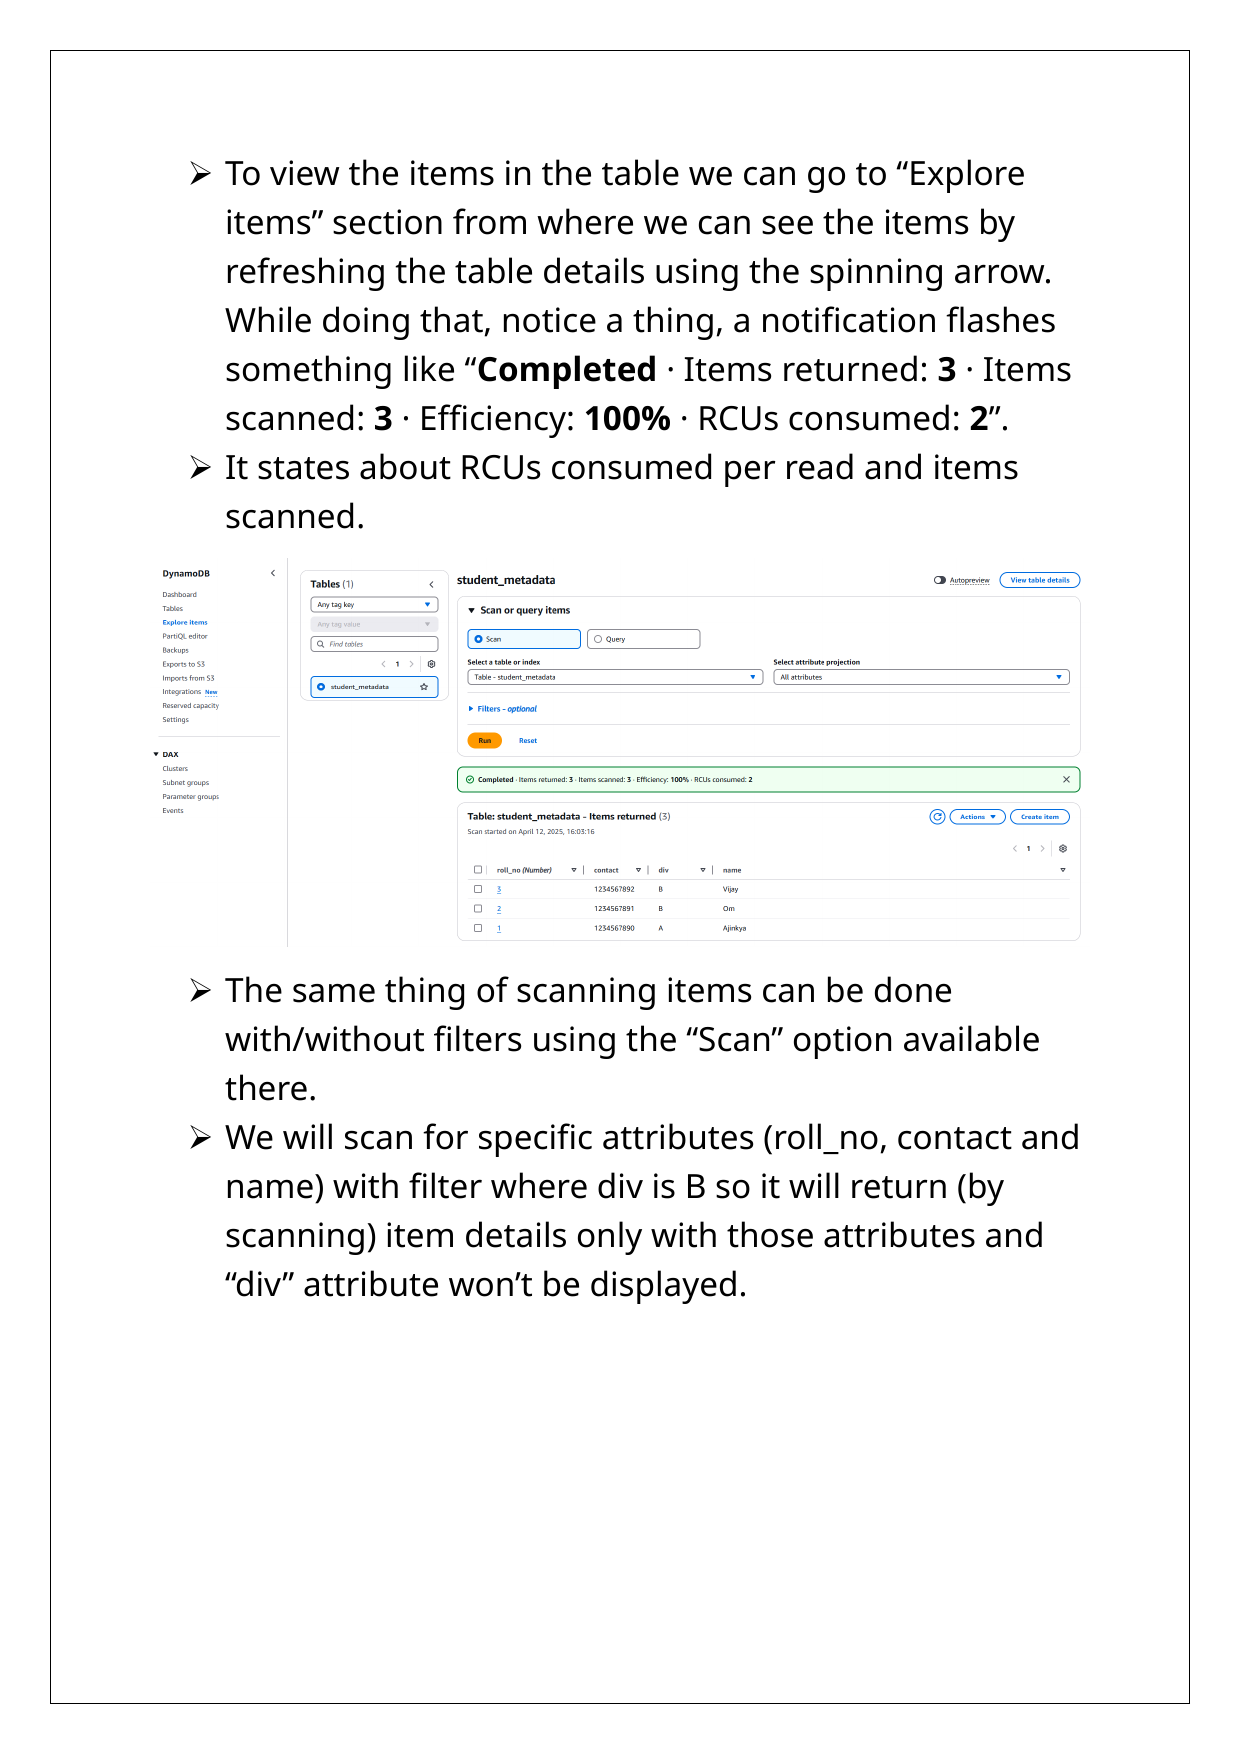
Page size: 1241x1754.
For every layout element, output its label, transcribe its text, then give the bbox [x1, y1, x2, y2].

list To view the items in the table we can go to “Explore items” section from where we can see the items by refreshing the table details using the spinning arrow. While doing that, notice a thing, a notification flashes something like “Completed · Items returned: 3 · Items scanned: 3 · Efficiency: 100% · RCUs consumed: 2”. [187, 150, 1090, 440]
list We will scan for specific attributes (roll_no, contact and name) with filter where div is B so it will return (by scanning) item details only with those attributes and “div” attribute won’t be displayed. [187, 1114, 1090, 1306]
picture [150, 558, 1091, 947]
list The same thing of scanning items can be done with/without filters using the “Scan” option available there. [187, 967, 1090, 1111]
list It states about RCUs consumed per read and items scanned. [187, 444, 1090, 538]
